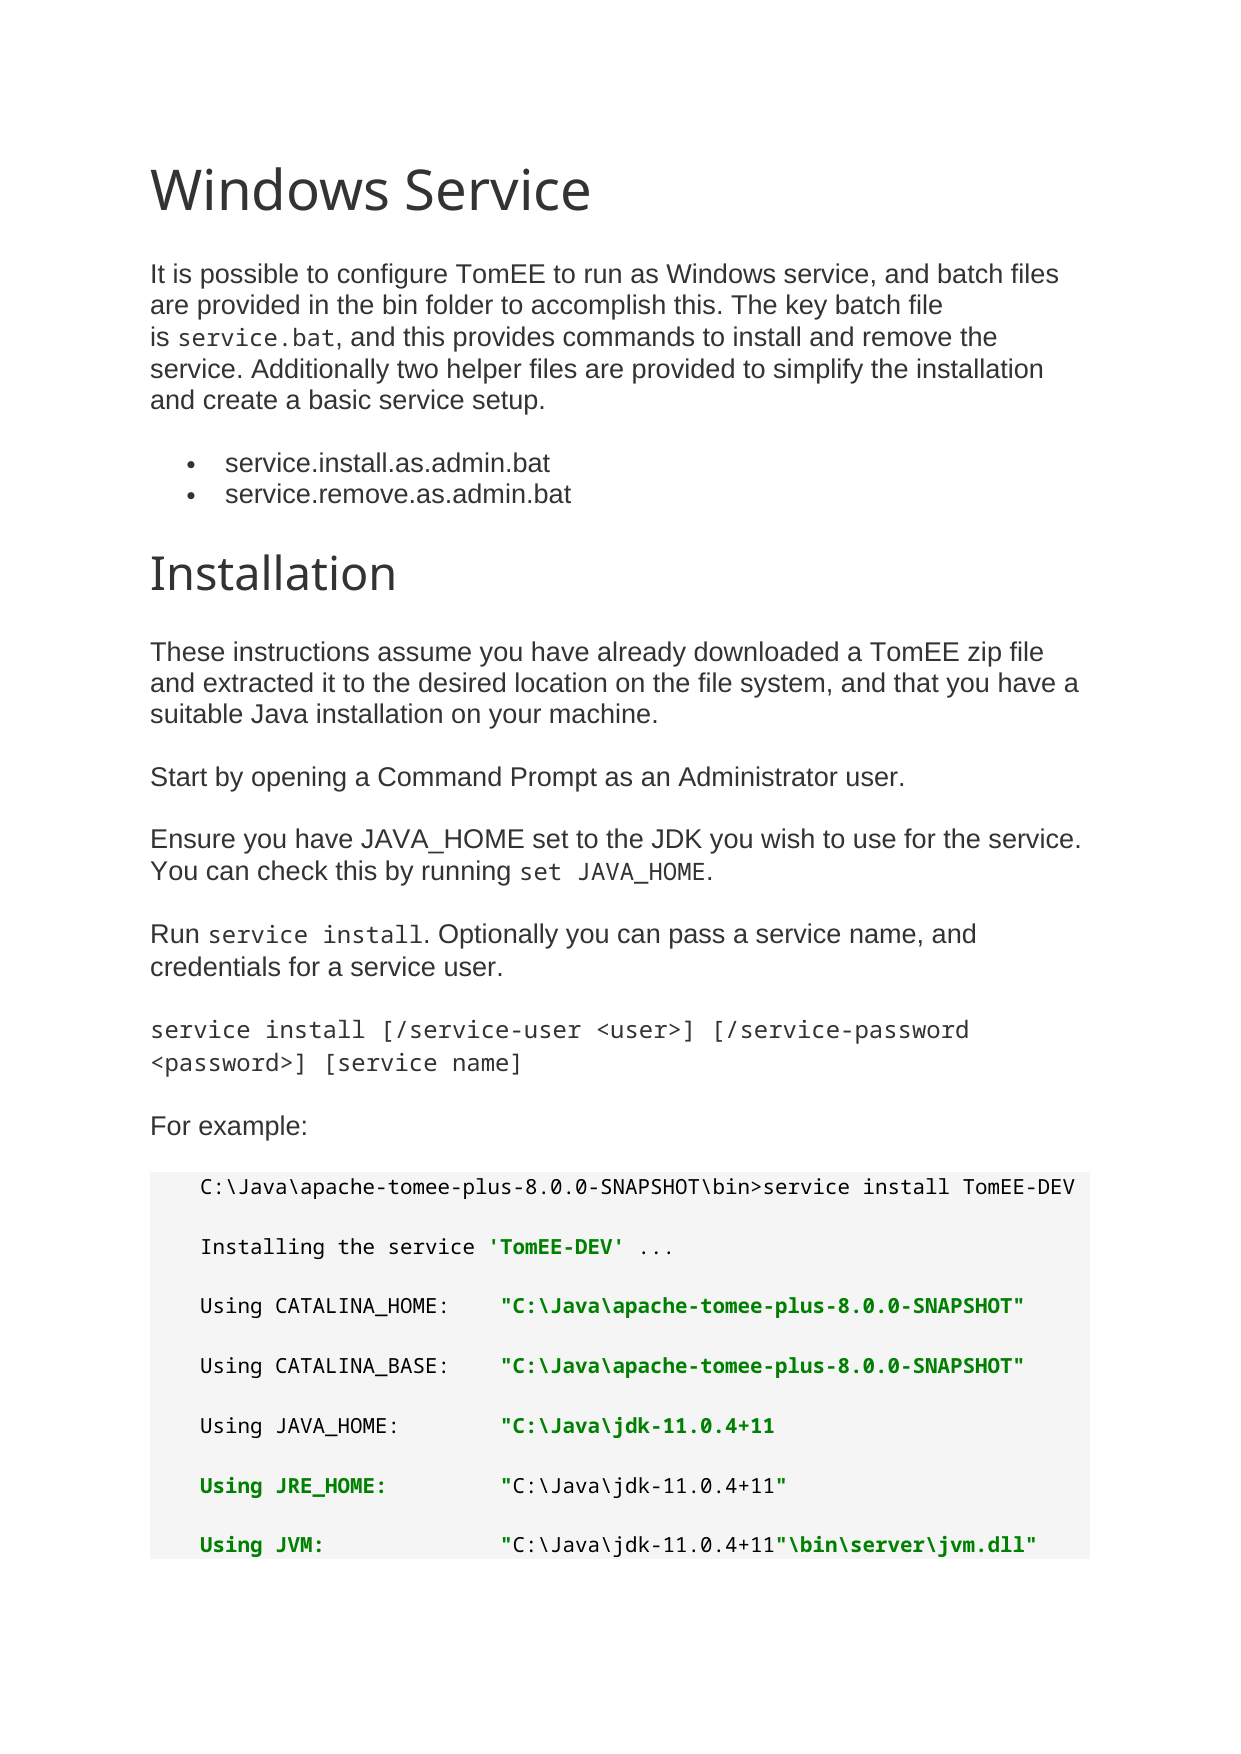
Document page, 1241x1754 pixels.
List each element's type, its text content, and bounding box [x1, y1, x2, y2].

text C:\Java\apache-tomee-plus-8.0.0-SNAPSHOT\bin>service install TomEE-DEV [150, 1172, 1090, 1201]
text Using JVM: "C:\Java\jdk-11.0.4+11"\bin\server\jvm.dll" [150, 1530, 1090, 1559]
text Using CATALINA_HOME: "C:\Java\apache-tomee-plus-8.0.0-SNAPSHOT" [150, 1292, 1090, 1320]
text Run service install. Optionally you can pass a service name, and credentials for a service user. [150, 918, 1090, 982]
text It is possible to configure TomEE to run as Windows service, and batch files are provided in the bin folder to accomplish this. The key batch file is service.bat, and this provides commands to install and remove the service. Additionally two helper files are provided to simplify the installation and create a basic service setup. [150, 258, 1090, 416]
list service.install.as.admin.bat [187, 447, 1090, 478]
text Installing the service 'TomEE-DEV' ... [150, 1232, 1090, 1260]
subtitle Windows Service [150, 150, 1090, 227]
text Using JRE_HOME: "C:\Java\jdk-11.0.4+11" [150, 1471, 1090, 1499]
text These instructions assume you have already downloaded a TomEE zip file and extracted it to the desired location on the file system, and that you have a suitable Java installation on your machine. [150, 636, 1090, 729]
text For example: [150, 1110, 1090, 1141]
list service.remove.as.admin.bat [187, 478, 1090, 509]
subtitle Installation [150, 541, 1090, 604]
text Ensure you have JAVA_HOME set to the JDK you wish to use for the service. You can check this by running set JAVA_HOME. [150, 823, 1090, 887]
text Using JAVA_HOME: "C:\Java\jdk-11.0.4+11 [150, 1411, 1090, 1439]
text Using CATALINA_BASE: "C:\Java\apache-tomee-plus-8.0.0-SNAPSHOT" [150, 1351, 1090, 1380]
text Start by opening a Command Prompt as an Administrator user. [150, 761, 1090, 792]
text service install [/service-user <user>] [/service-password <password>] [service name] [150, 1013, 1090, 1078]
